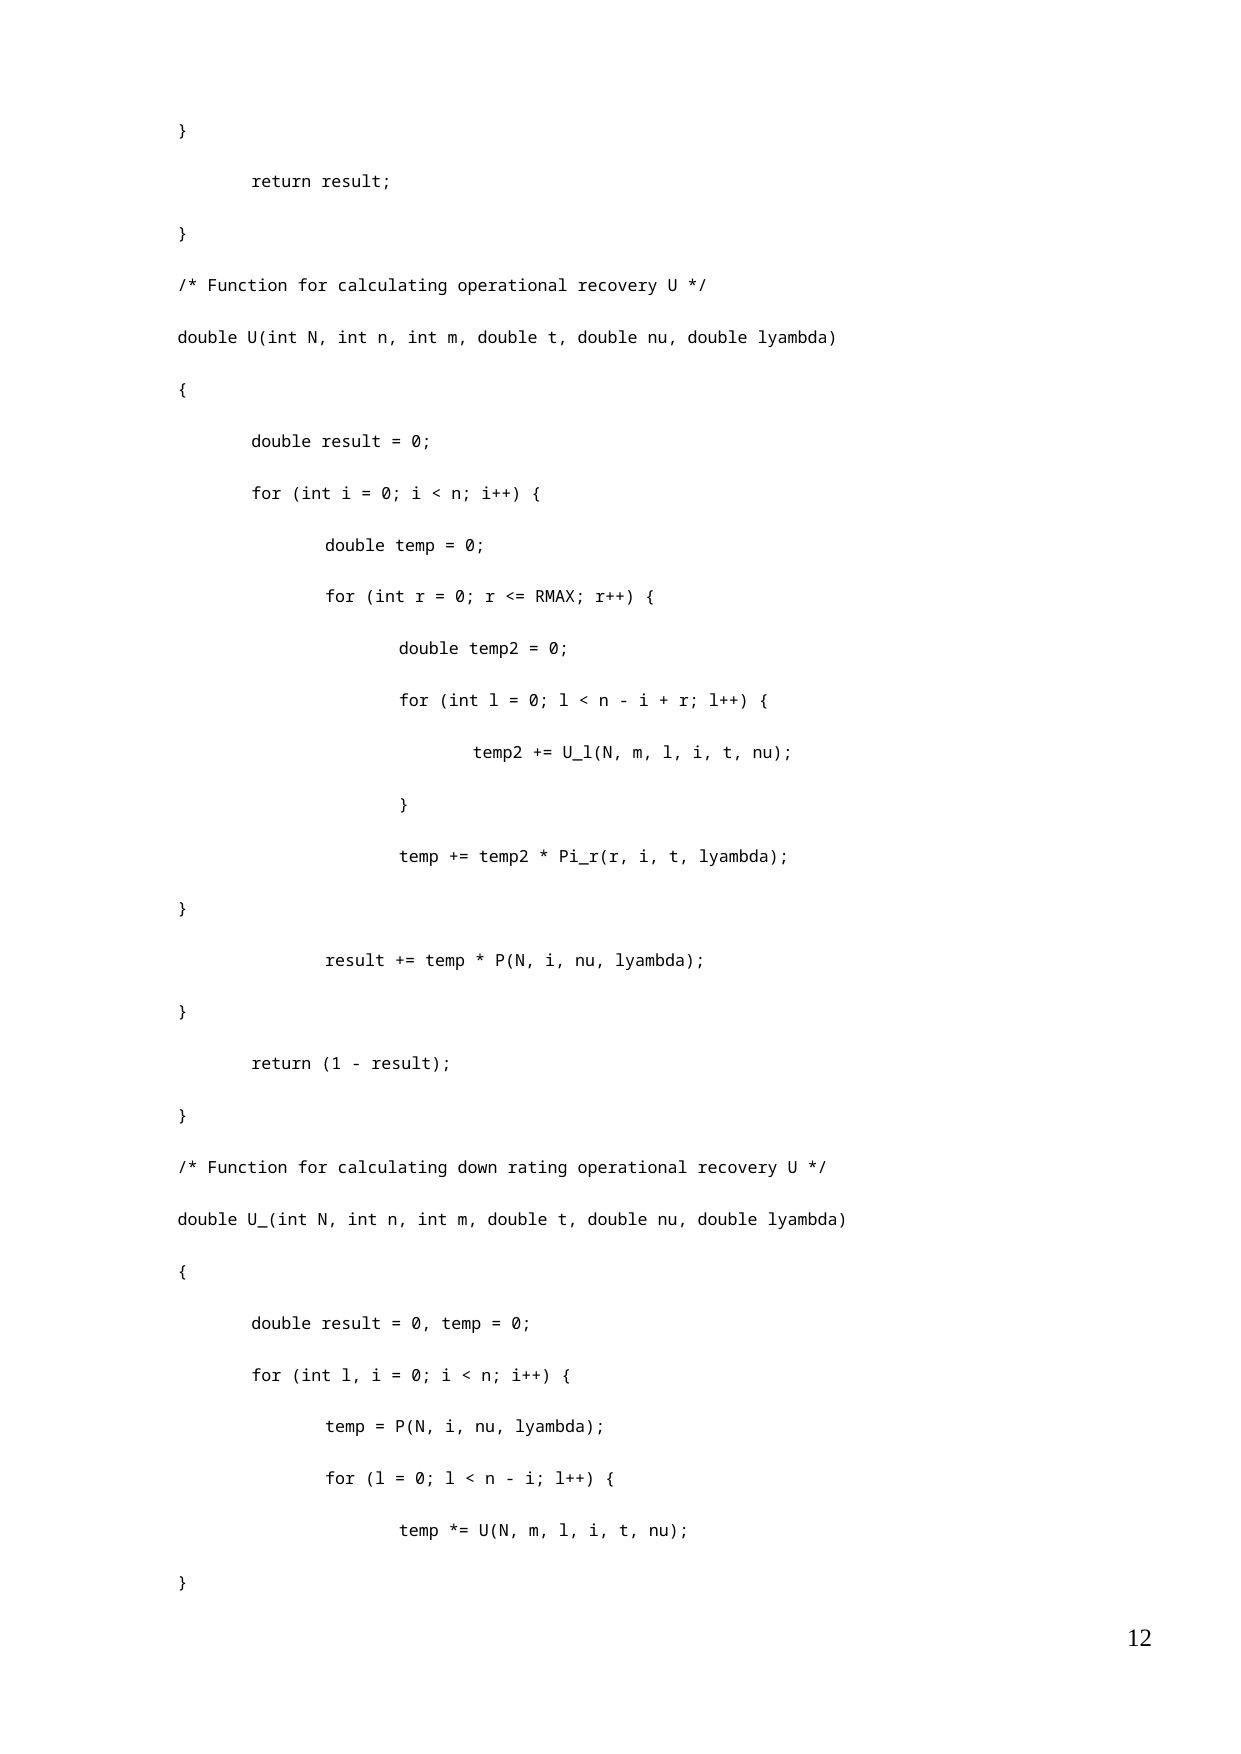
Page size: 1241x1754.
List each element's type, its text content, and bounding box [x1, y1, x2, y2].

text } [177, 1104, 1152, 1126]
text } [177, 1000, 1152, 1023]
text double temp2 = 0; [325, 637, 1152, 659]
text double U_(int N, int n, int m, double t, double nu, double lyambda) [177, 1207, 1152, 1230]
text temp *= U(N, m, l, i, t, nu); [325, 1519, 1152, 1541]
text for (int r = 0; r <= RMAX; r++) { [251, 585, 1152, 608]
text temp = P(N, i, nu, lyambda); [251, 1415, 1152, 1438]
text return result; [177, 170, 1152, 193]
text for (int i = 0; i < n; i++) { [177, 481, 1152, 504]
text } [177, 1571, 1152, 1593]
text } [177, 896, 1152, 919]
text } [177, 222, 1152, 244]
text for (l = 0; l < n - i; l++) { [325, 1467, 1152, 1489]
text result += temp * P(N, i, nu, lyambda); [251, 948, 1152, 971]
text } [177, 118, 1152, 141]
text temp2 += U_l(N, m, l, i, t, nu); [398, 741, 1152, 763]
text double result = 0, temp = 0; [177, 1311, 1152, 1334]
text /* Function for calculating down rating operational recovery U */ [177, 1156, 1152, 1178]
text double temp = 0; [251, 533, 1152, 556]
text return (1 - result); [177, 1052, 1152, 1074]
text /* Function for calculating operational recovery U */ [177, 274, 1152, 296]
text } [325, 792, 1152, 815]
text for (int l = 0; l < n - i + r; l++) { [325, 689, 1152, 711]
text double result = 0; [177, 429, 1152, 452]
text { [177, 1259, 1152, 1282]
text { [177, 377, 1152, 400]
text for (int l, i = 0; i < n; i++) { [177, 1363, 1152, 1386]
text double U(int N, int n, int m, double t, double nu, double lyambda) [177, 326, 1152, 348]
text temp += temp2 * Pi_r(r, i, t, lyambda); [325, 844, 1152, 867]
